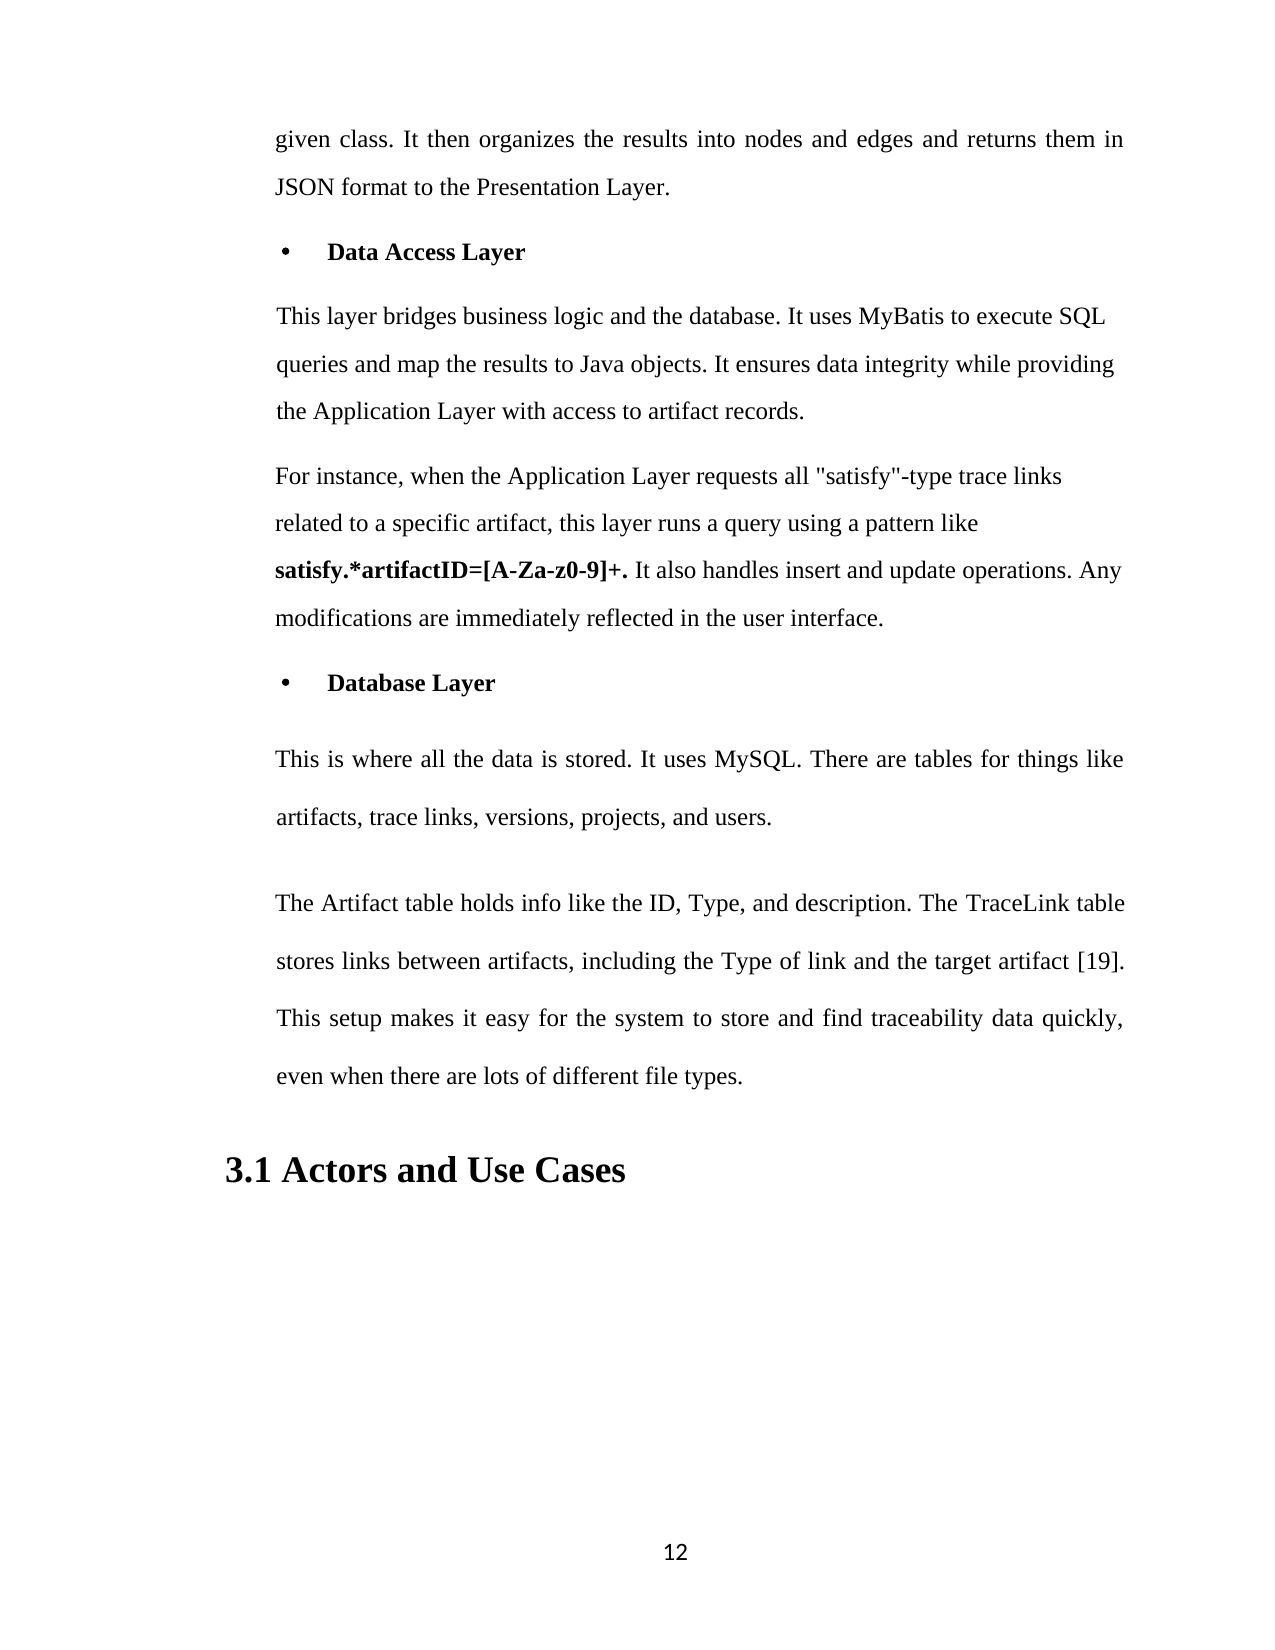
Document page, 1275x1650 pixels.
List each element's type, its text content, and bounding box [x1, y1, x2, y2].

text This layer bridges business logic and the database. It uses MyBatis to execute SQL queries and map the results to Java objects. It ensures data integrity while providing the Application Layer with access to artifact records. [276, 301, 1125, 425]
text The Artifact table holds info like the ID, Type, and description. The TraceLink table stores links between artifacts, including the Type of link and the target artifact [19]. This setup makes it easy for the system to store and find traceability data quickly, even when there are lots of different file types. [275, 888, 1125, 1089]
subtitle 3.1 Actors and Use Cases [225, 1147, 1125, 1191]
list Database Layer [281, 668, 1125, 696]
list Data Access Layer [281, 237, 1125, 265]
text For instance, when the Application Layer requests all "satisfy"-type trace links related to a specific artifact, this layer runs a query using a pattern like satisfy.*artifactID=[A-Za-z0-9]+. It also handles insert and update operations. Any modifications are immediately reflected in the user interface. [275, 461, 1125, 632]
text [275, 124, 1125, 201]
text This is where all the data is stored. It uses MySQL. There are tables for things like artifacts, trace links, versions, projects, and users. [275, 744, 1125, 830]
